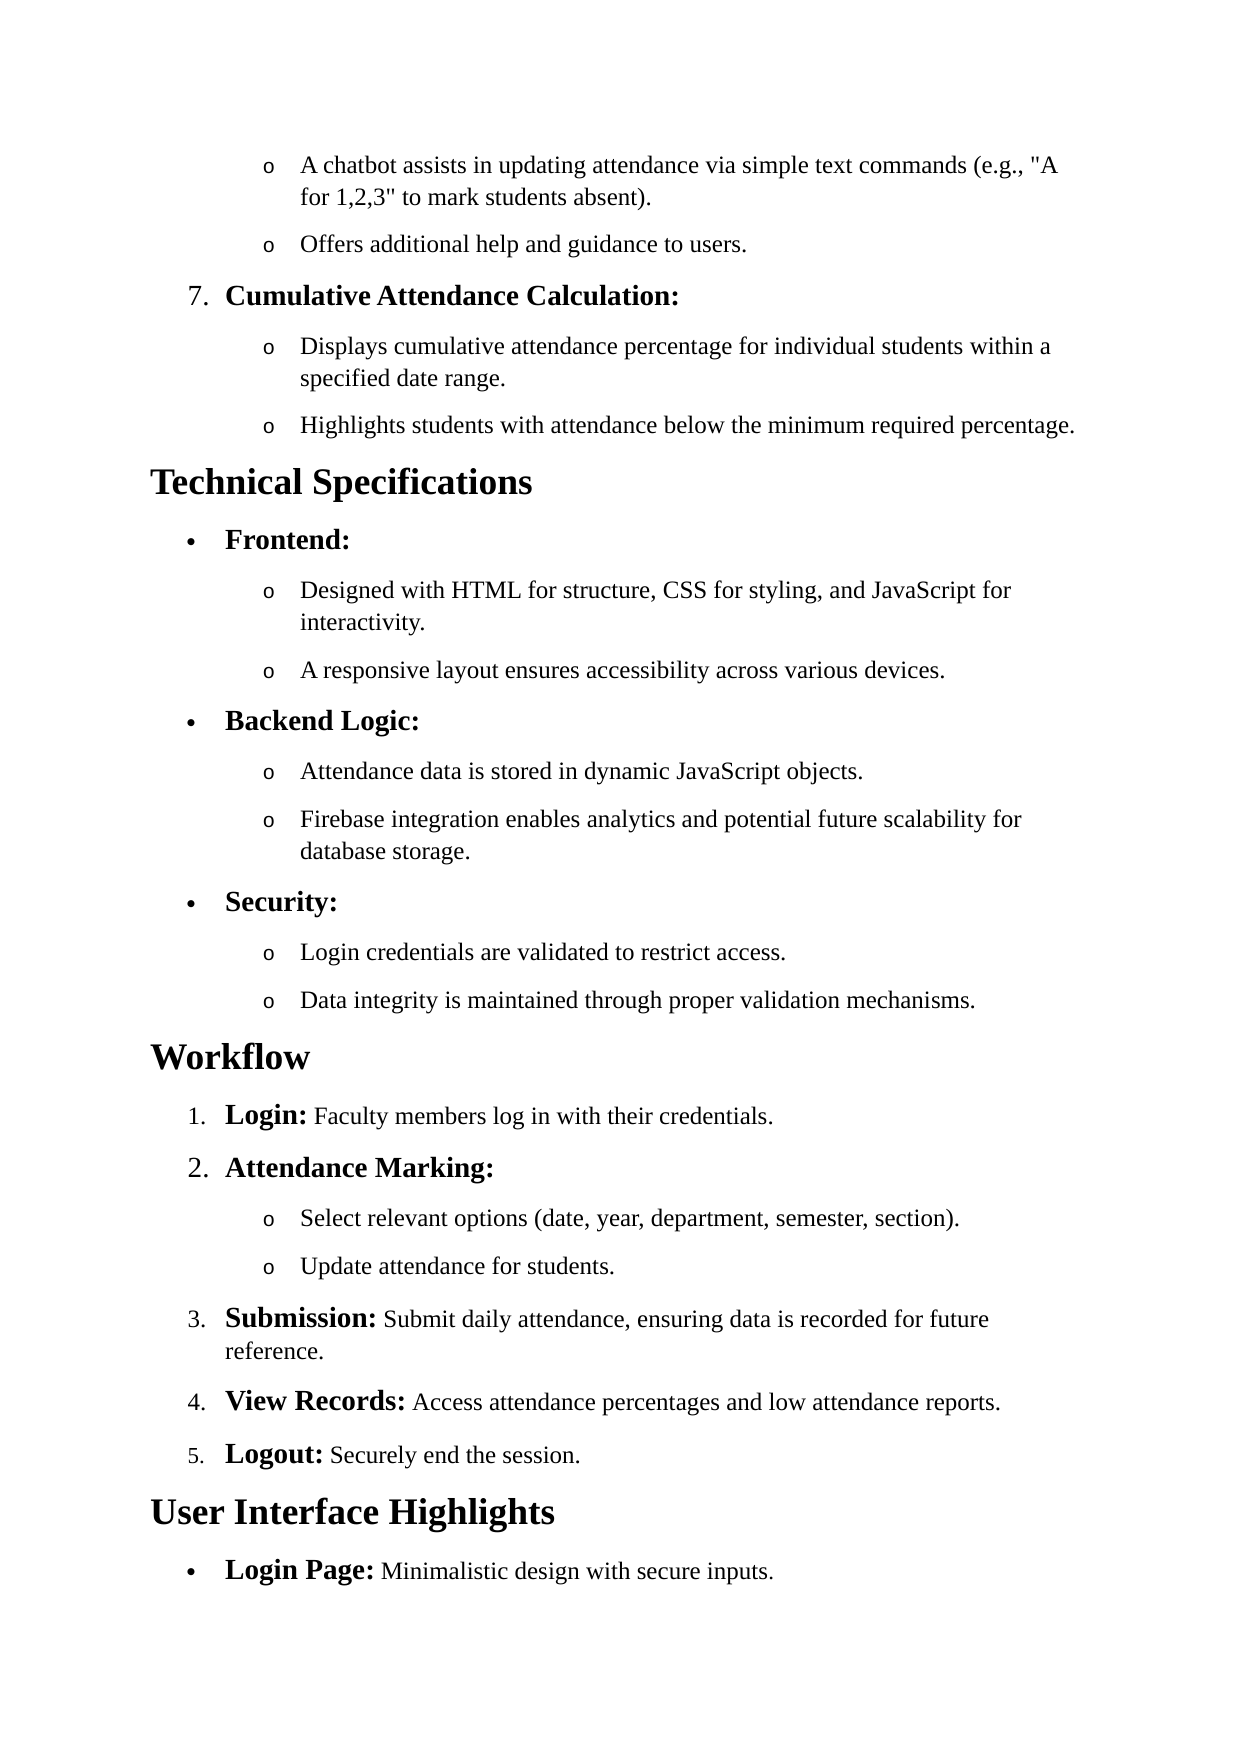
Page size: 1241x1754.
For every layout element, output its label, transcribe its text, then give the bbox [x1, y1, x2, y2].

list Offers additional help and guidance to users. [262, 229, 1090, 259]
list Logout: Securely end the session. [187, 1436, 1090, 1470]
list Attendance Marking: [187, 1150, 1090, 1184]
list Highlights students with attendance below the minimum required percentage. [262, 411, 1090, 440]
list Security: [187, 884, 1090, 918]
list Submission: Submit daily attendance, ensuring data is recorded for future reference. [187, 1300, 1090, 1364]
text Technical Specifications [150, 459, 1090, 502]
list A chatbot assists in updating attendance via simple text commands (e.g., "A for 1,2,3" to mark students absent). [262, 150, 1090, 211]
list Login credentials are validated to restrict access. [262, 937, 1090, 967]
text Workflow [150, 1034, 1090, 1077]
list Login: Faculty members log in with their credentials. [187, 1097, 1090, 1131]
text User Interface Highlights [150, 1489, 1090, 1532]
list Data integrity is maintained through proper validation mechanisms. [262, 986, 1090, 1015]
list Frontend: [187, 522, 1090, 556]
list A responsive layout ensures accessibility across various devices. [262, 655, 1090, 684]
list View Records: Access attendance percentages and low attendance reports. [187, 1383, 1090, 1417]
list Firebase integration enables analytics and potential future scalability for database storage. [262, 804, 1090, 865]
list Displays cumulative attendance percentage for individual students within a specified date range. [262, 331, 1090, 392]
list Select relevant options (date, year, department, semester, section). [262, 1203, 1090, 1232]
list Attendance data is stored in dynamic JavaScript objects. [262, 756, 1090, 786]
list Cumulative Attendance Calculation: [187, 278, 1090, 312]
list Update attendance for students. [262, 1251, 1090, 1281]
list Designed with HTML for structure, CSS for styling, and JavaScript for interactivity. [262, 575, 1090, 636]
list Backend Logic: [187, 703, 1090, 737]
list Login Page: Minimalistic design with secure inputs. [187, 1552, 1090, 1586]
